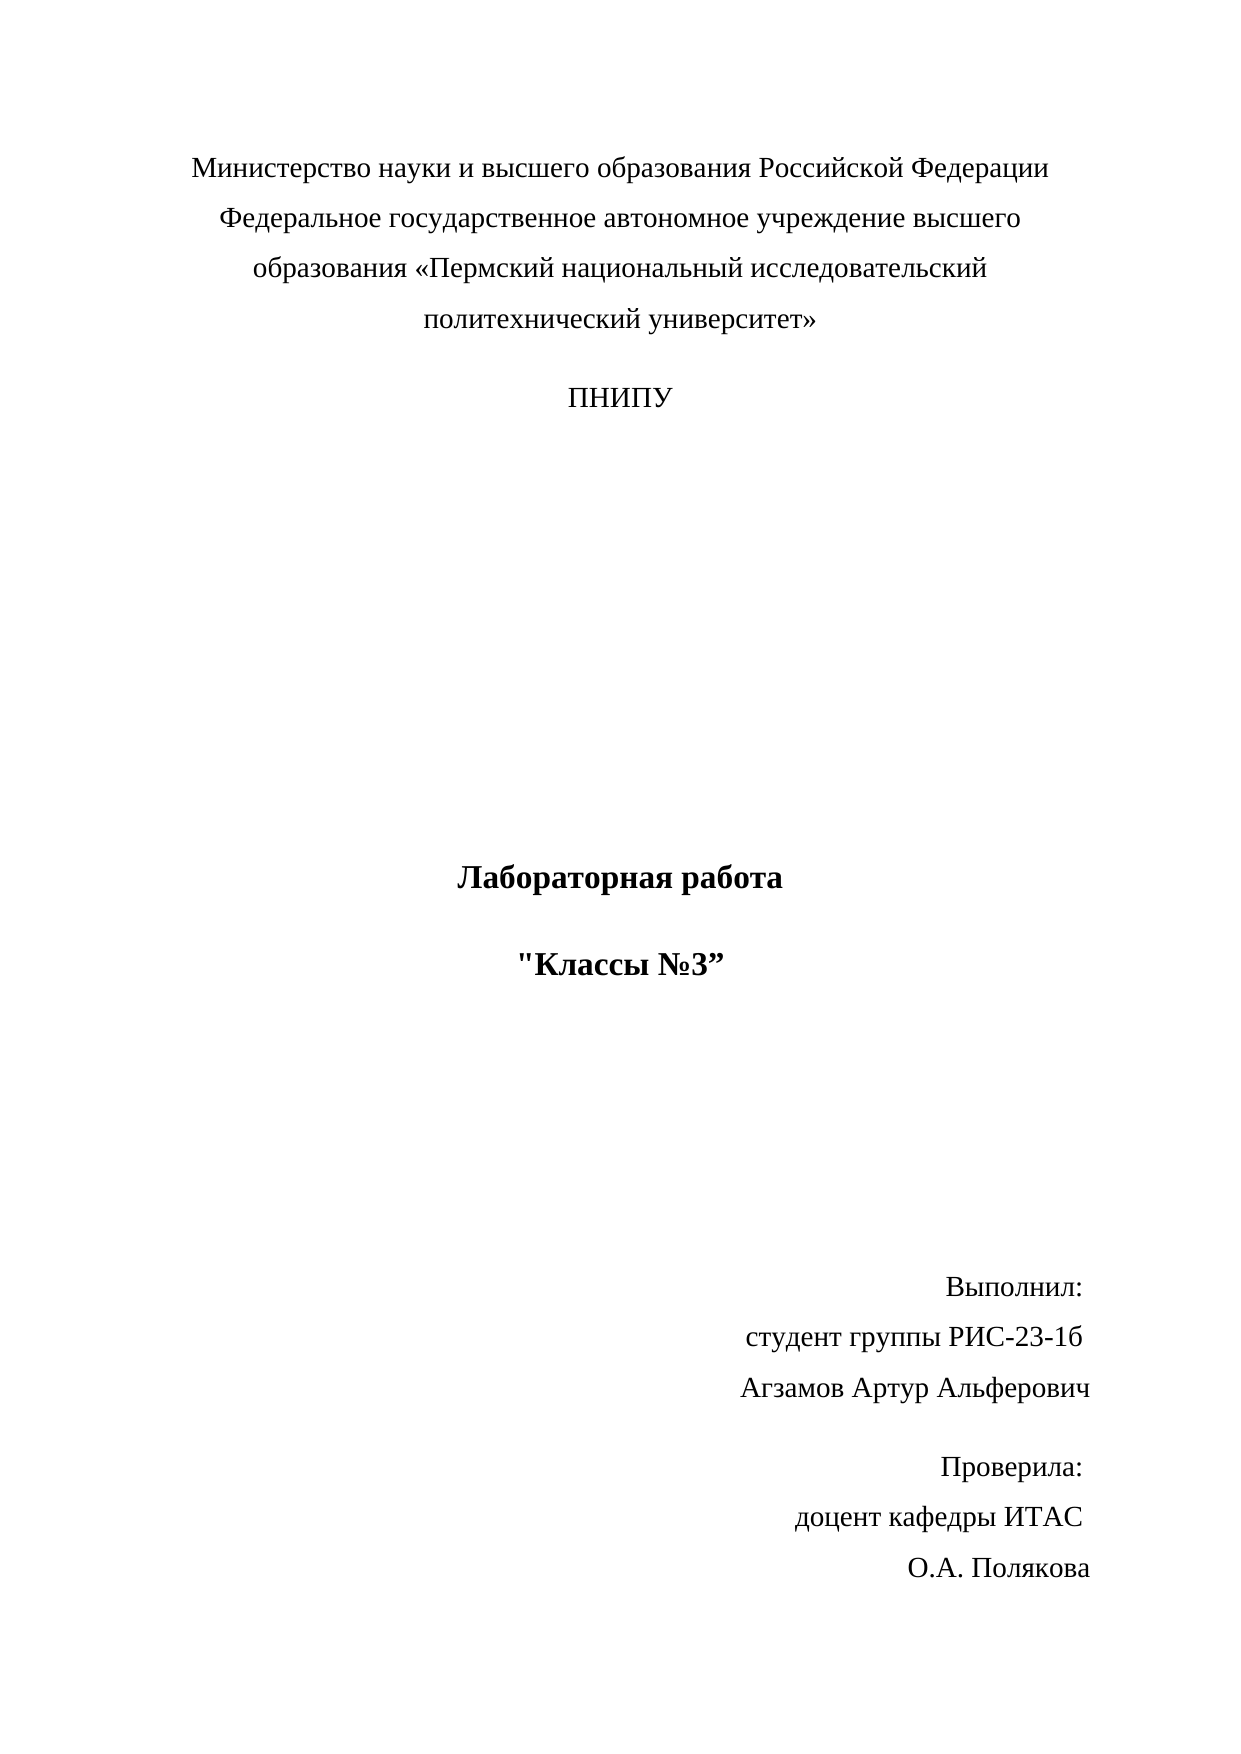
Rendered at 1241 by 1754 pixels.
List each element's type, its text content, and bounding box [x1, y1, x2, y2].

text Лабораторная работа [150, 857, 1090, 896]
text Проверила: доцент кафедры ИТАС О.А. Полякова [150, 1449, 1090, 1583]
text "Классы №3” [150, 944, 1090, 982]
text ПНИПУ [150, 380, 1090, 414]
text Министерство науки и высшего образования Российской Федерации Федеральное государственное автономное учреждение высшего образования «Пермский национальный исследовательский политехнический университет» [150, 150, 1090, 334]
text Выполнил: студент группы РИС-23-1б Агзамов Артур Альферович [150, 1269, 1090, 1403]
